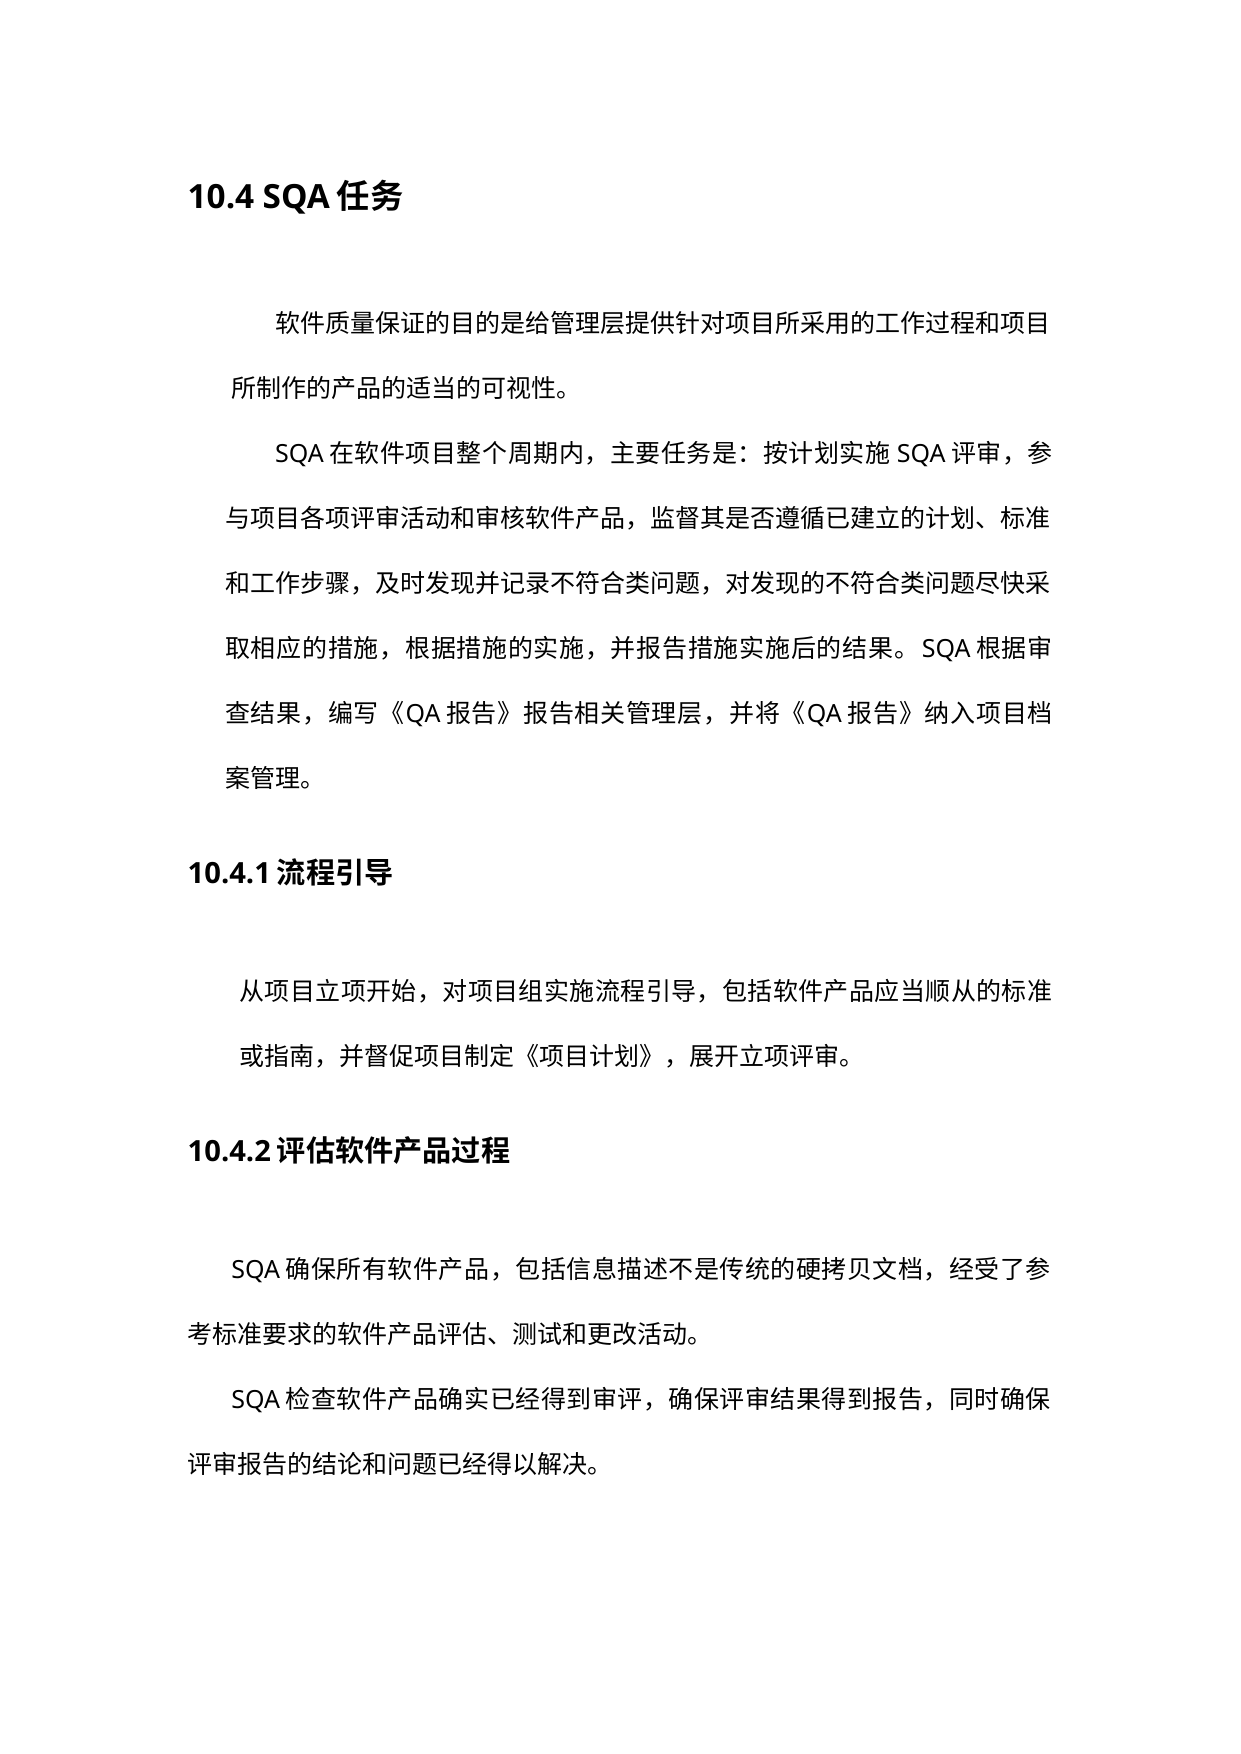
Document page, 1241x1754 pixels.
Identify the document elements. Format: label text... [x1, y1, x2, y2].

list 从项目立项开始，对项目组实施流程引导，包括软件产品应当顺从的标准或指南，并督促项目制定《项目计划》，展开立项评审。 [239, 957, 1053, 1087]
text SQA检查软件产品确实已经得到审评，确保评审结果得到报告，同时确保评审报告的结论和问题已经得以解决。 [187, 1365, 1053, 1495]
subtitle SQA任务 [187, 162, 1053, 227]
subtitle 10.4.2评估软件产品过程 [187, 1117, 1053, 1182]
subtitle 10.4.1流程引导 [187, 838, 1053, 903]
text SQA在软件项目整个周期内，主要任务是：按计划实施SQA评审，参与项目各项评审活动和审核软件产品，监督其是否遵循已建立的计划、标准和工作步骤，及时发现并记录不符合类问题，对发现的不符合类问题尽快采取相应的措施，根据措施的实施，并报告措施实施后的结果。SQA根据审查结果，编写《QA报告》报告相关管理层，并将《QA报告》纳入项目档案管理。 [225, 419, 1053, 809]
text SQA确保所有软件产品，包括信息描述不是传统的硬拷贝文档，经受了参考标准要求的软件产品评估、测试和更改活动。 [187, 1235, 1053, 1365]
text 软件质量保证的目的是给管理层提供针对项目所采用的工作过程和项目所制作的产品的适当的可视性。 [231, 289, 1053, 419]
